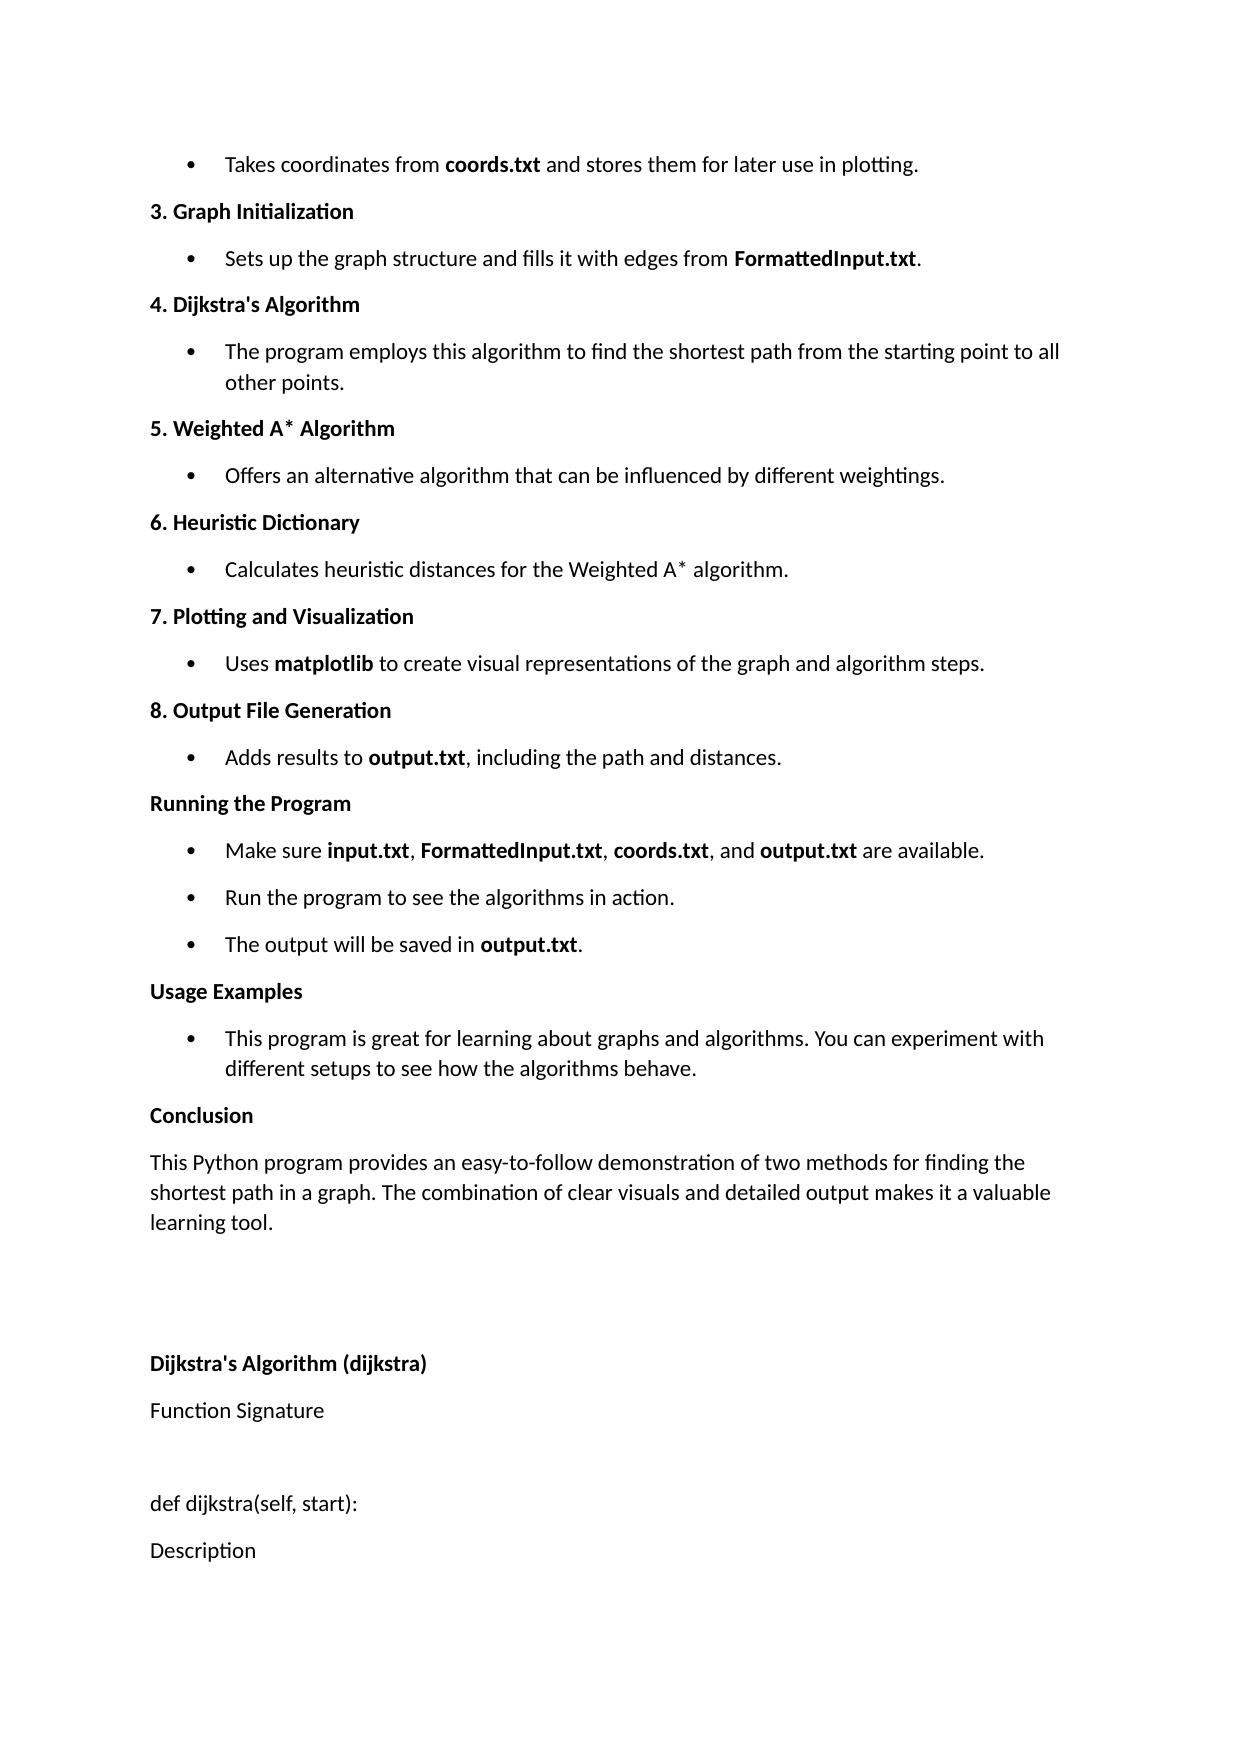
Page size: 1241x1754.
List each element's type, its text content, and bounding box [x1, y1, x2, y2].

text 6. Heuristic Dictionary [150, 508, 1090, 536]
list Sets up the graph structure and fills it with edges from FormattedInput.txt. [187, 244, 1090, 272]
text This Python program provides an easy-to-follow demonstration of two methods for finding the shortest path in a graph. The combination of clear visuals and detailed output makes it a valuable learning tool. [150, 1148, 1090, 1236]
text Function Signature [150, 1396, 1090, 1424]
text 7. Plotting and Visualization [150, 602, 1090, 630]
list Uses matplotlib to create visual representations of the graph and algorithm steps. [187, 649, 1090, 677]
text Description [150, 1536, 1090, 1564]
list Calculates heuristic distances for the Weighted A* algorithm. [187, 555, 1090, 583]
text 4. Dijkstra's Algorithm [150, 291, 1090, 319]
list Adds results to output.txt, including the path and distances. [187, 743, 1090, 771]
text Dijkstra's Algorithm (dijkstra) [150, 1349, 1090, 1377]
text 5. Weighted A* Algorithm [150, 414, 1090, 443]
list This program is great for learning about graphs and algorithms. You can experiment with different setups to see how the algorithms behave. [187, 1024, 1090, 1082]
text Usage Examples [150, 977, 1090, 1005]
text def dijkstra(self, start): [150, 1489, 1090, 1518]
list Offers an alternative algorithm that can be influenced by different weightings. [187, 461, 1090, 489]
list The program employs this algorithm to find the shortest path from the starting point to all other points. [187, 337, 1090, 396]
text Conclusion [150, 1101, 1090, 1129]
list The output will be saved in output.txt. [187, 930, 1090, 958]
list Make sure input.txt, FormattedInput.txt, coords.txt, and output.txt are available. [187, 836, 1090, 864]
text 8. Output File Generation [150, 696, 1090, 724]
list Run the program to see the algorithms in action. [187, 883, 1090, 911]
list Takes coordinates from coords.txt and stores them for later use in plotting. [187, 150, 1090, 178]
text Running the Program [150, 789, 1090, 818]
text 3. Graph Initialization [150, 197, 1090, 225]
